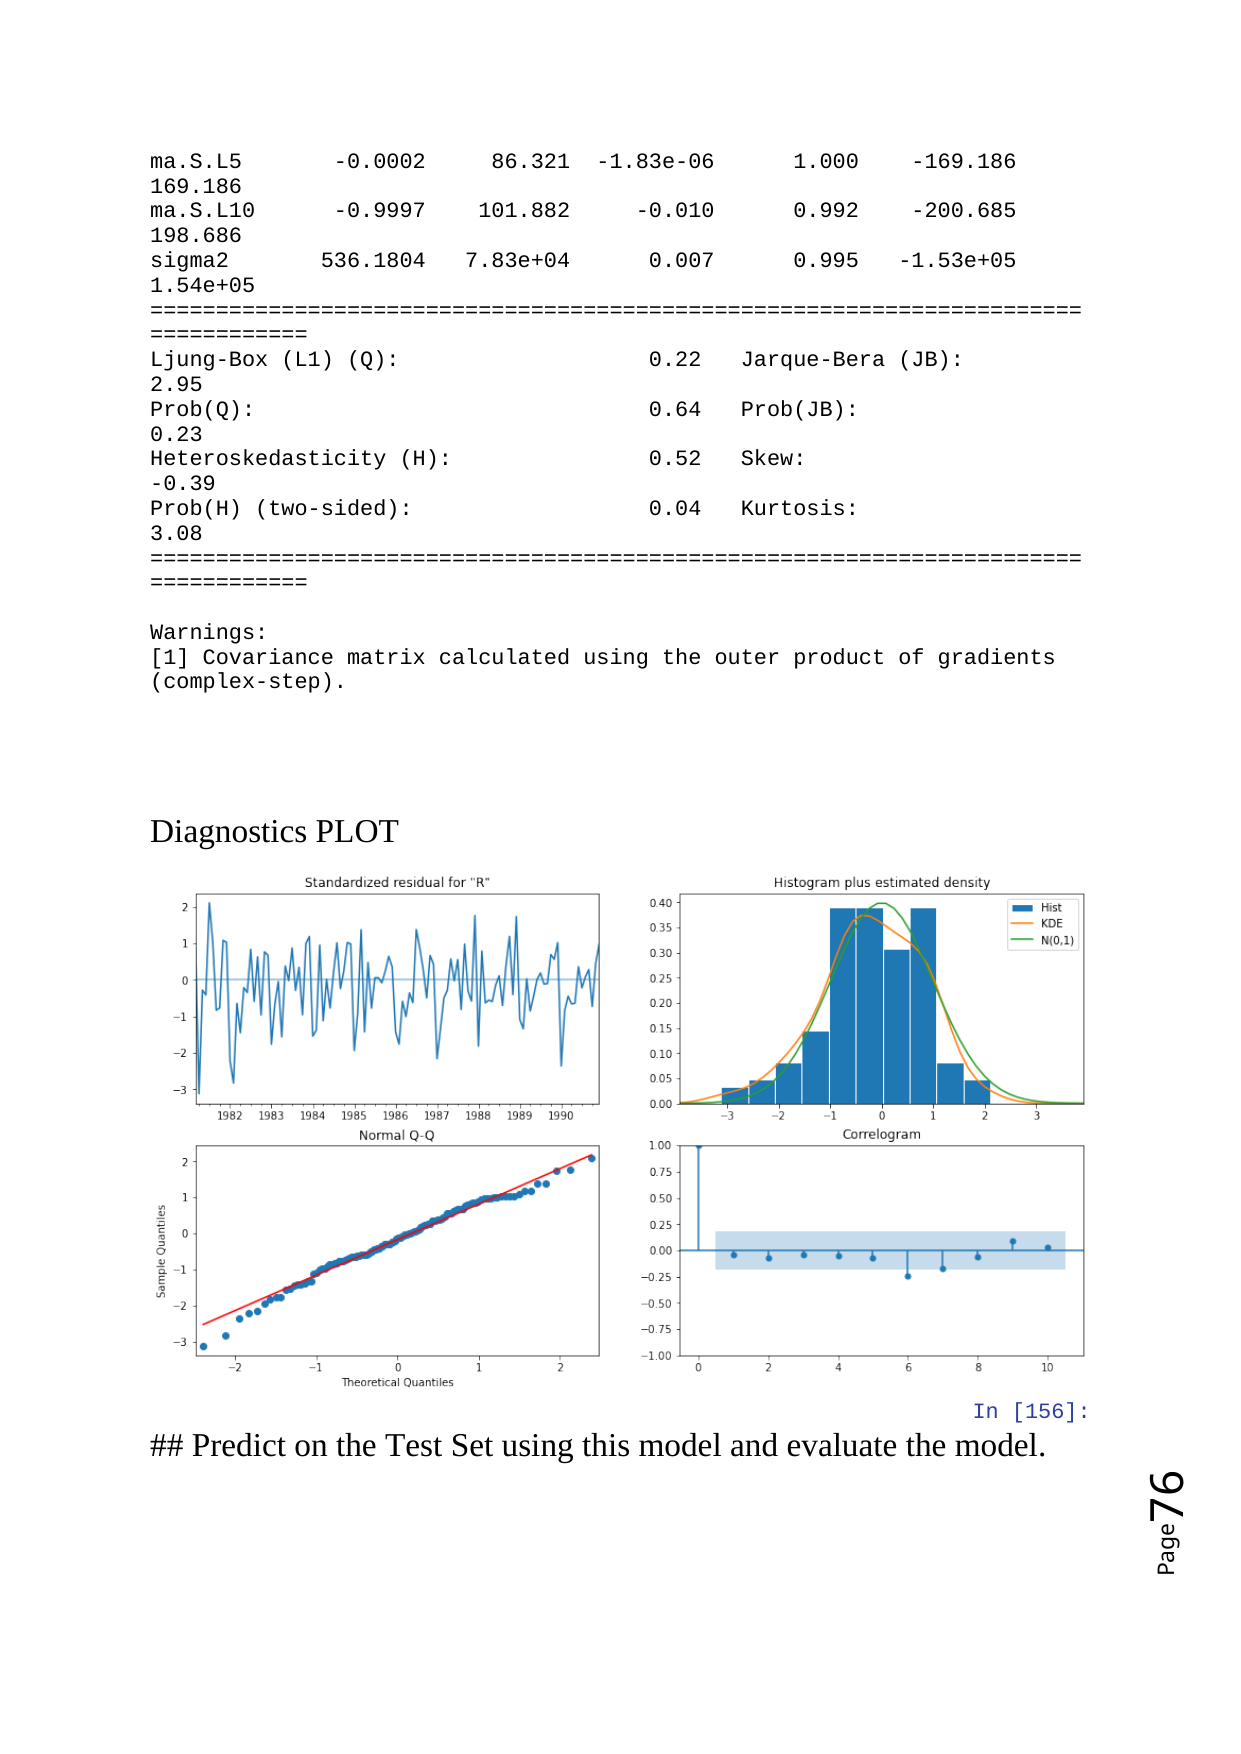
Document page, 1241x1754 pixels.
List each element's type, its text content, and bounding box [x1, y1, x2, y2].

text Warnings: [150, 621, 1090, 646]
picture [150, 869, 1091, 1396]
text Prob(Q): 0.64 Prob(JB): 0.23 [150, 398, 1090, 447]
text Prob(H) (two-sided): 0.04 Kurtosis: 3.08 [150, 497, 1090, 547]
text In [156]: [150, 1396, 1090, 1425]
text =================================================================================== [150, 299, 1090, 348]
text ma.S.L10 -0.9997 101.882 -0.010 0.992 -200.685 198.686 [150, 199, 1090, 249]
text Ljung-Box (L1) (Q): 0.22 Jarque-Bera (JB): 2.95 [150, 348, 1090, 398]
text ma.S.L5 -0.0002 86.321 -1.83e-06 1.000 -169.186 169.186 [150, 150, 1090, 199]
text sigma2 536.1804 7.83e+04 0.007 0.995 -1.53e+05 1.54e+05 [150, 249, 1090, 299]
text [1] Covariance matrix calculated using the outer product of gradients (complex-step). [150, 646, 1090, 695]
text =================================================================================== [150, 547, 1090, 596]
text Heteroskedasticity (H): 0.52 Skew: -0.39 [150, 447, 1090, 497]
text ## Predict on the Test Set using this model and evaluate the model. [150, 1425, 1090, 1464]
text Diagnostics PLOT [150, 811, 1090, 850]
